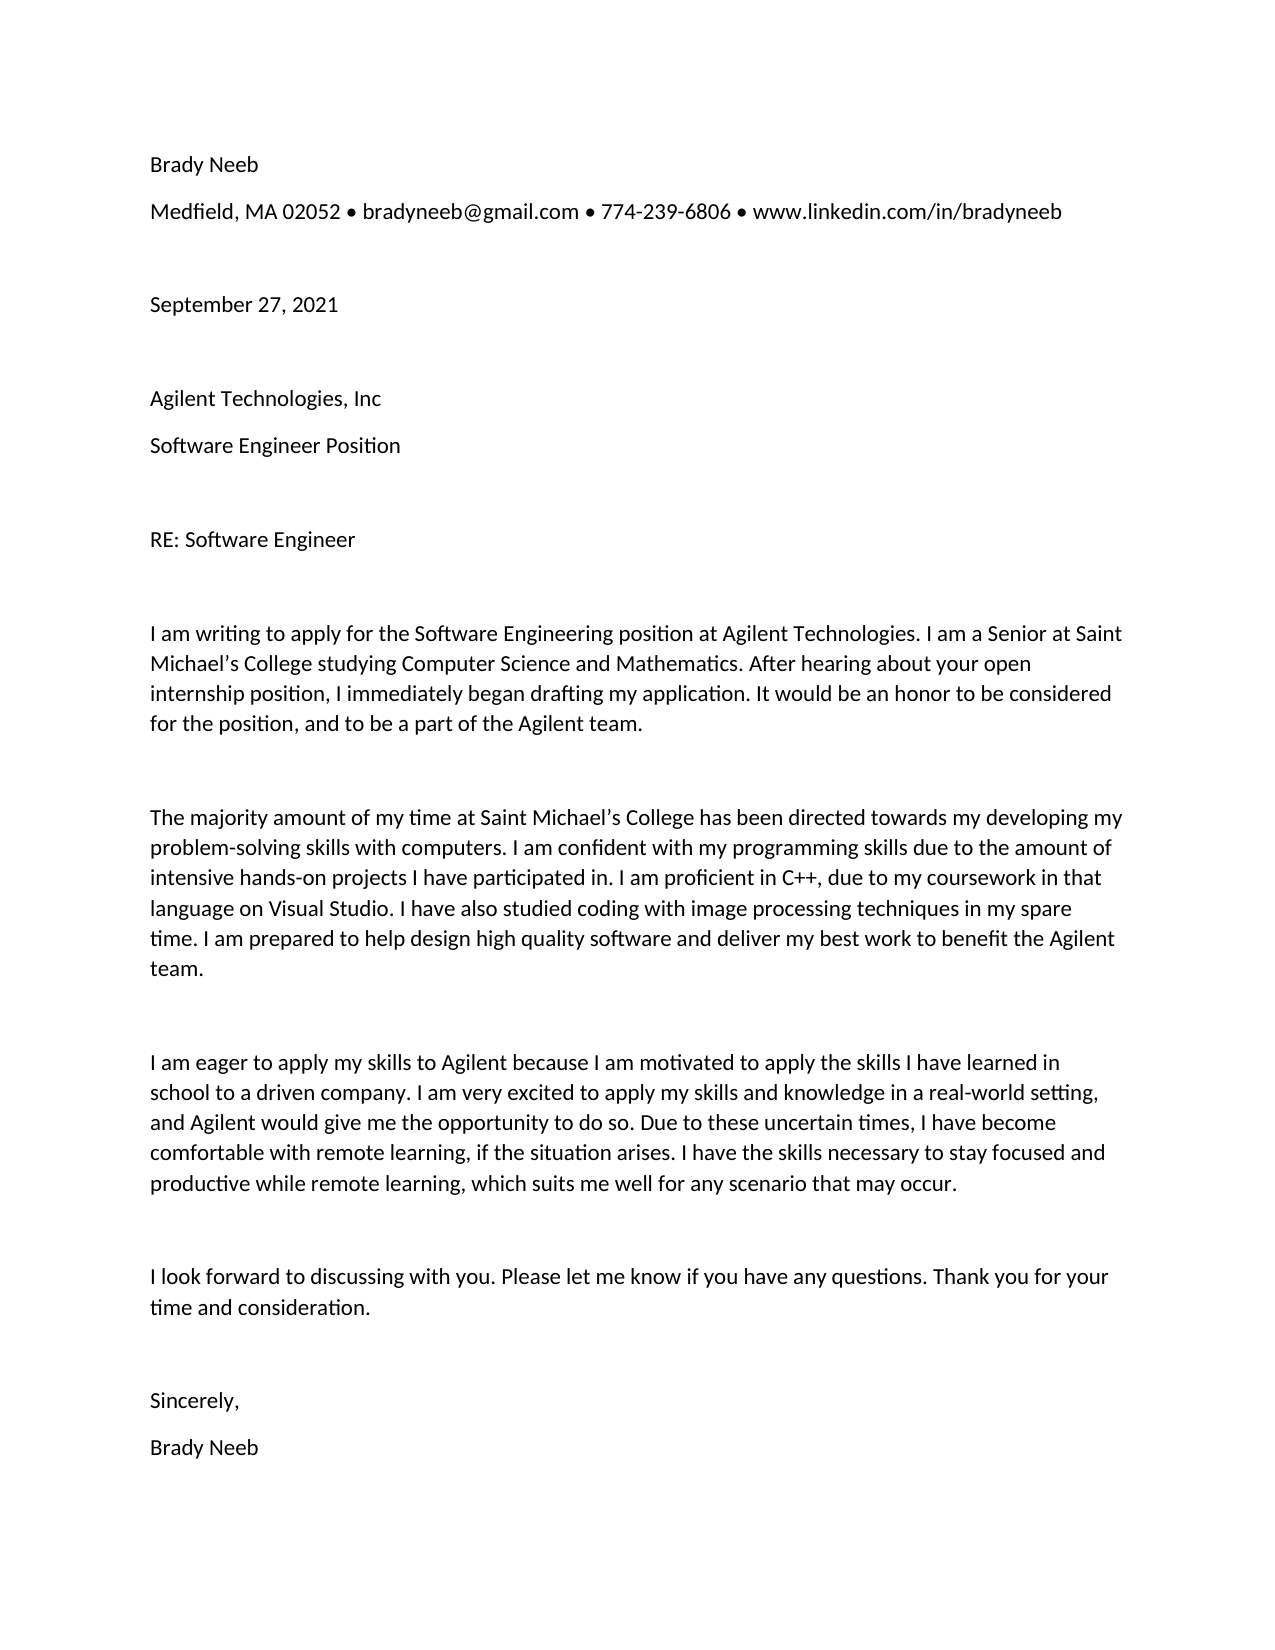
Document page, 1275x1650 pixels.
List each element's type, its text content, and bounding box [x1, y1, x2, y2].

text September 27, 2021 [150, 291, 1125, 319]
text Brady Neeb [150, 150, 1125, 178]
text Medfield, MA 02052 • bradyneeb@gmail.com • 774-239-6806 • www.linkedin.com/in/bradyneeb [150, 197, 1125, 225]
text Brady Neeb [150, 1433, 1125, 1461]
text I am writing to apply for the Software Engineering position at Agilent Technologies. I am a Senior at Saint Michael’s College studying Computer Science and Mathematics. After hearing about your open internship position, I immediately began drafting my application. It would be an honor to be considered for the position, and to be a part of the Agilent team. [150, 619, 1125, 737]
text RE: Software Engineer [150, 525, 1125, 553]
text The majority amount of my time at Saint Michael’s College has been directed towards my developing my problem-solving skills with computers. I am confident with my programming skills due to the amount of intensive hands-on projects I have participated in. I am proficient in C++, due to my coursework in that language on Visual Studio. I have also studied coding with image processing techniques in my spare time. I am prepared to help design high quality software and deliver my best work to benefit the Agilent team. [150, 803, 1125, 982]
text I am eager to apply my skills to Agilent because I am motivated to apply the skills I have learned in school to a driven company. I am very excited to apply my skills and knowledge in a real-world setting, and Agilent would give me the opportunity to do so. Due to these uncertain times, I have become comfortable with remote learning, if the situation arises. I have the skills necessary to stay focused and productive while remote learning, which suits me well for any scenario that may occur. [150, 1048, 1125, 1197]
text Sincerely, [150, 1386, 1125, 1414]
text Agilent Technologies, Inc [150, 384, 1125, 412]
text Software Engineer Position [150, 431, 1125, 459]
text I look forward to discussing with you. Please let me know if you have any questions. Thank you for your time and consideration. [150, 1262, 1125, 1321]
